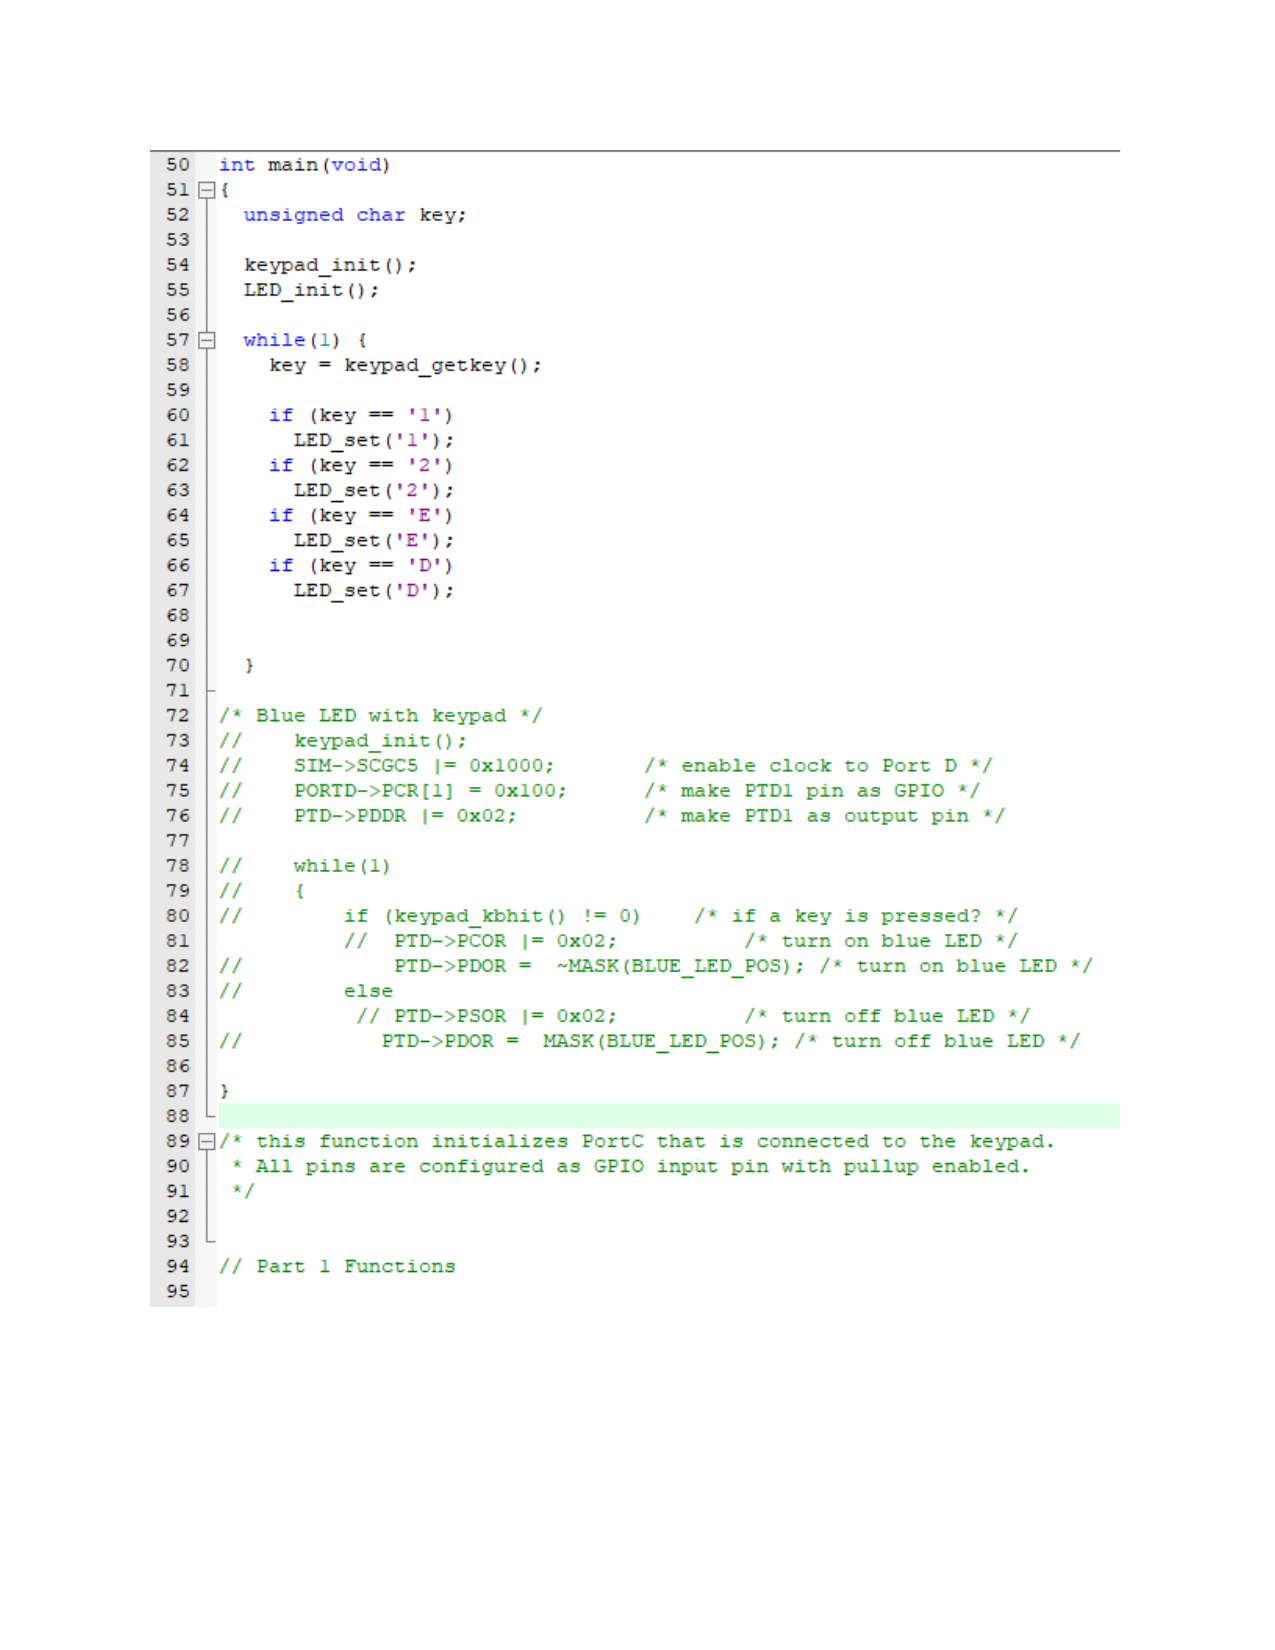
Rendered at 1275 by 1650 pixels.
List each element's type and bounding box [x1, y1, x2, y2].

picture [150, 150, 1121, 1307]
